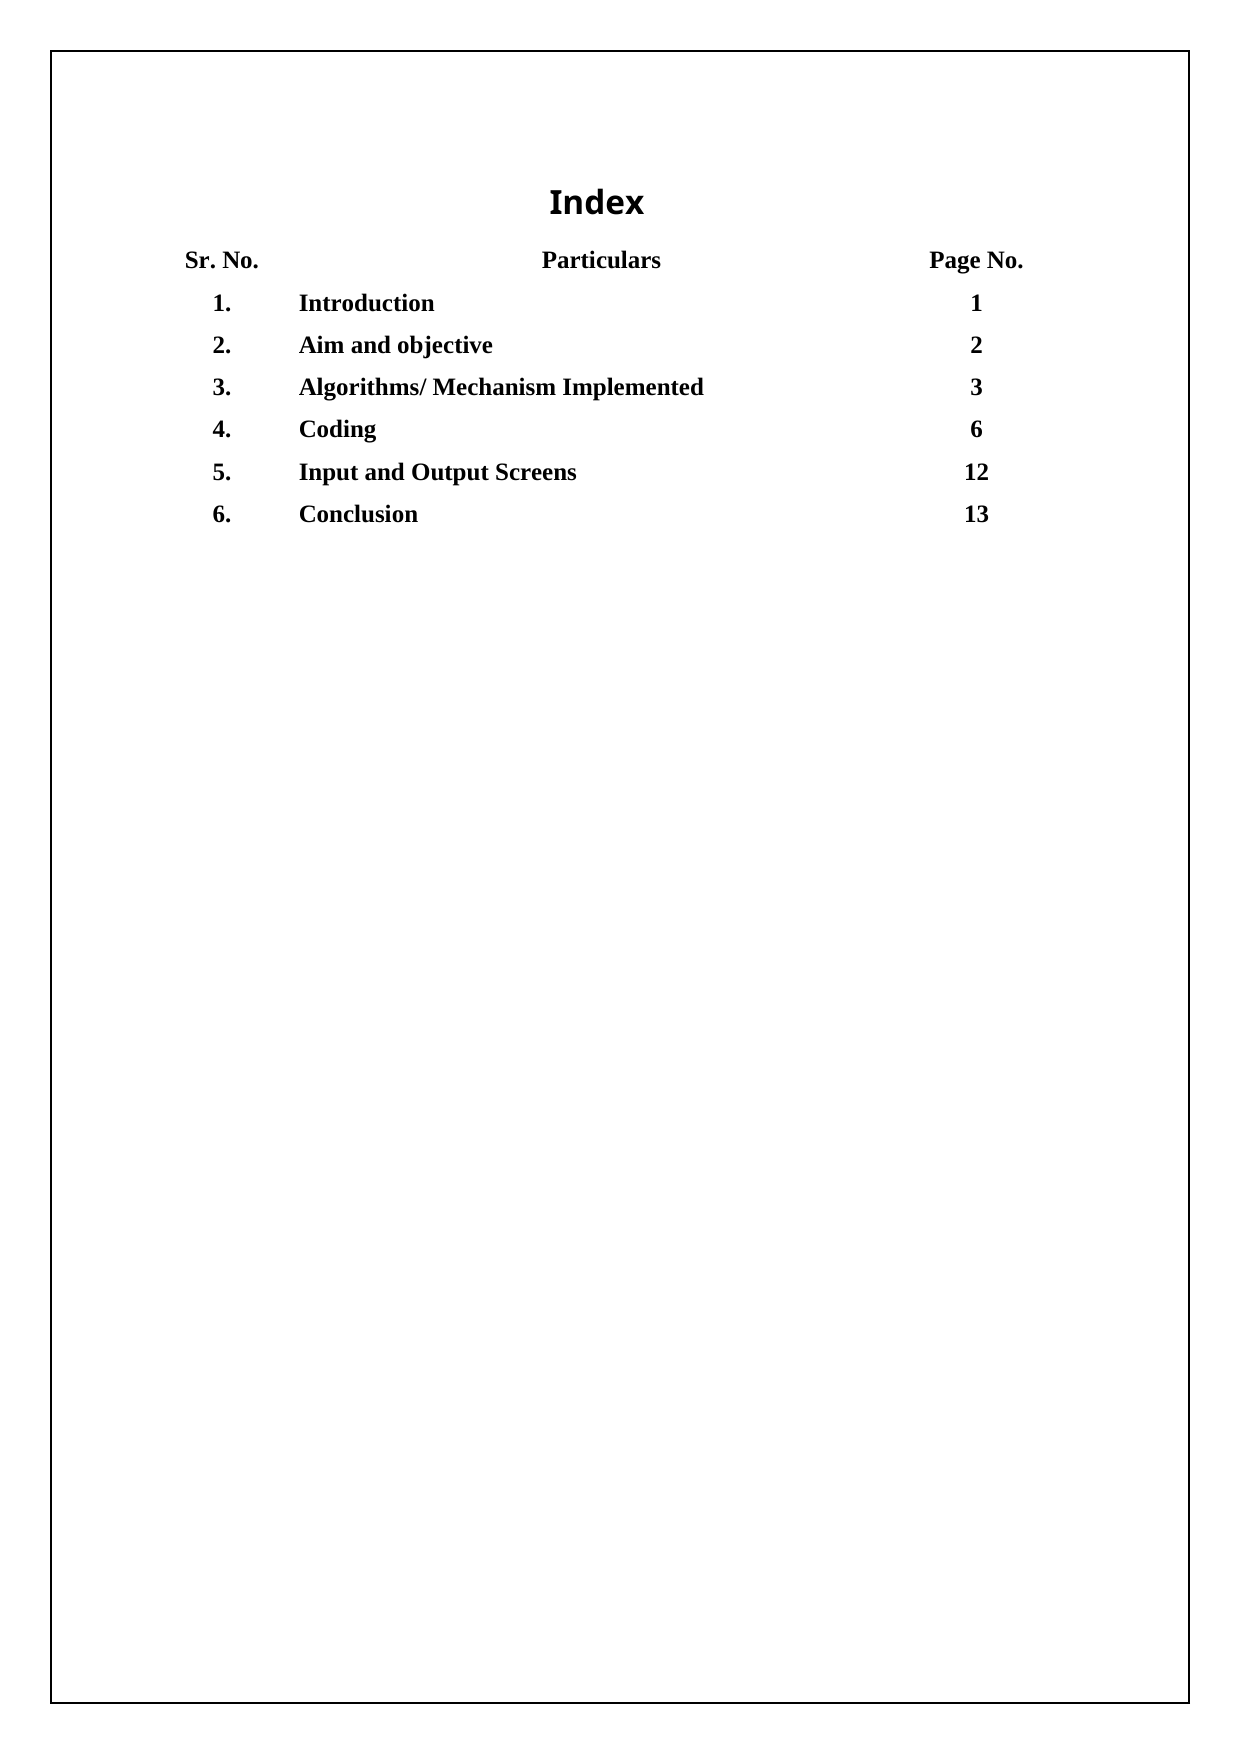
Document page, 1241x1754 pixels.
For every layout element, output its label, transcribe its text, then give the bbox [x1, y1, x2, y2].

table_cell Conclusion [287, 499, 915, 541]
table_cell 1. [156, 288, 287, 330]
table_cell 6 [915, 414, 1037, 457]
table_cell Algorithms/ Mechanism Implemented [287, 372, 915, 414]
table_cell Aim and objective [287, 330, 915, 372]
table_header Page No. [915, 246, 1037, 288]
table_cell 6. [156, 499, 287, 541]
text Index [103, 179, 1090, 224]
table_header Particulars [287, 246, 915, 288]
table_header Sr. No. [156, 246, 287, 288]
table_cell 1 [915, 288, 1037, 330]
table_cell 2. [156, 330, 287, 372]
table_cell 4. [156, 414, 287, 457]
table_cell Input and Output Screens [287, 457, 915, 499]
table_cell Coding [287, 414, 915, 457]
table_cell Introduction [287, 288, 915, 330]
table_cell 2 [915, 330, 1037, 372]
table_cell 12 [915, 457, 1037, 499]
table_cell 13 [915, 499, 1037, 541]
table_cell 5. [156, 457, 287, 499]
table_cell 3 [915, 372, 1037, 414]
table_cell 3. [156, 372, 287, 414]
